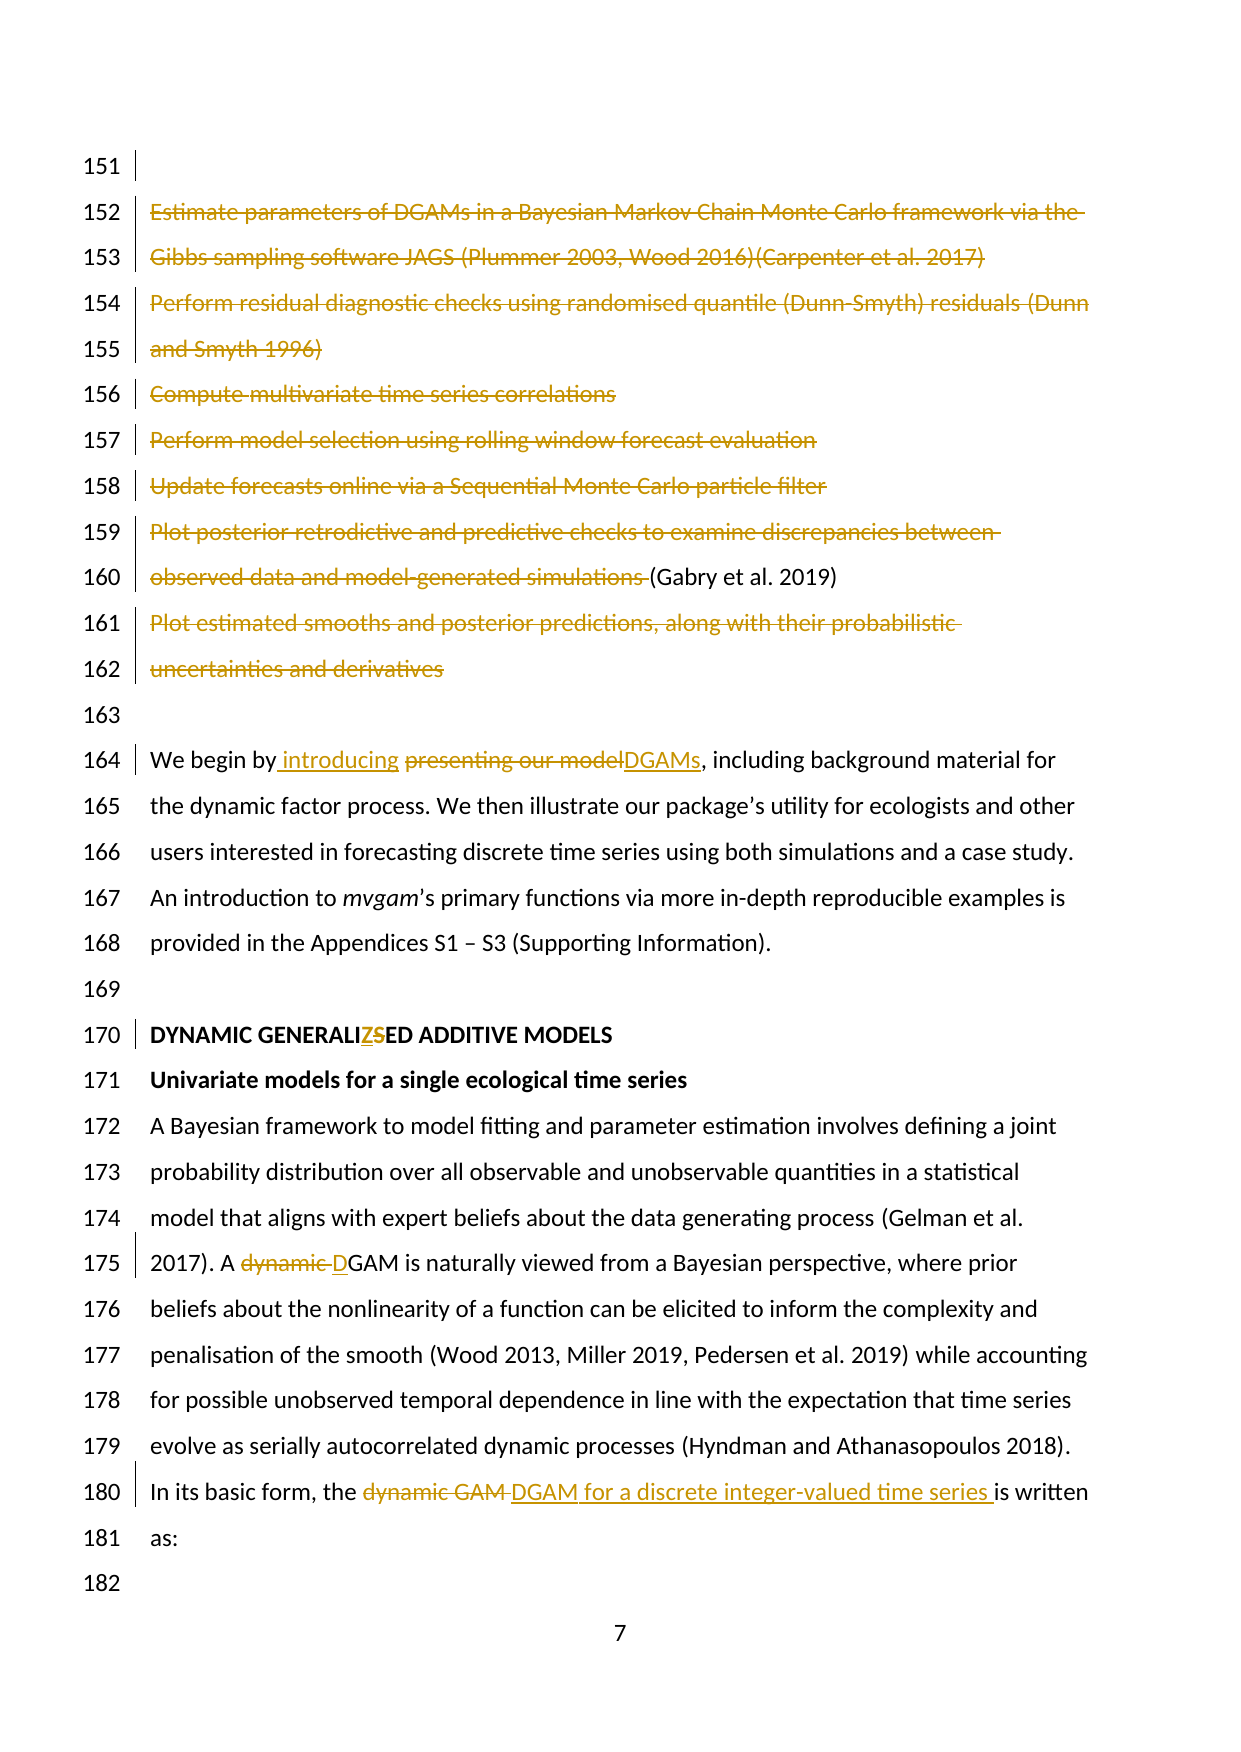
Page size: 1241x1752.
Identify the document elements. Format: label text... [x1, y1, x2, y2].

text Univariate models for a single ecological time series [150, 1064, 1090, 1095]
text DYNAMIC GENERALIED ADDITIVE MODELS [150, 1019, 1090, 1049]
text A Bayesian framework to model fitting and parameter estimation involves defining a joint probability distribution over all observable and unobservable quantities in a statistical model that aligns with expert beliefs about the data generating process (Gelman et al. 2017). A GAM is naturally viewed from a Bayesian perspective, where prior beliefs about the nonlinearity of a function can be elicited to inform the complexity and penalisation of the smooth (Wood 2013, Miller 2019, Pedersen et al. 2019) while accounting for possible unobserved temporal dependence in line with the expectation that time series evolve as serially autocorrelated dynamic processes (Hyndman and Athanasopoulos 2018). In its basic form, the is written as: [150, 1110, 1090, 1552]
text We begin by , including background material for the dynamic factor process. We then illustrate our package’s utility for ecologists and other users interested in forecasting discrete time series using both simulations and a case study. An introduction to mvgam’s primary functions via more in-depth reproducible examples is provided in the Appendices S1 – S3 (Supporting Information). [150, 744, 1090, 958]
